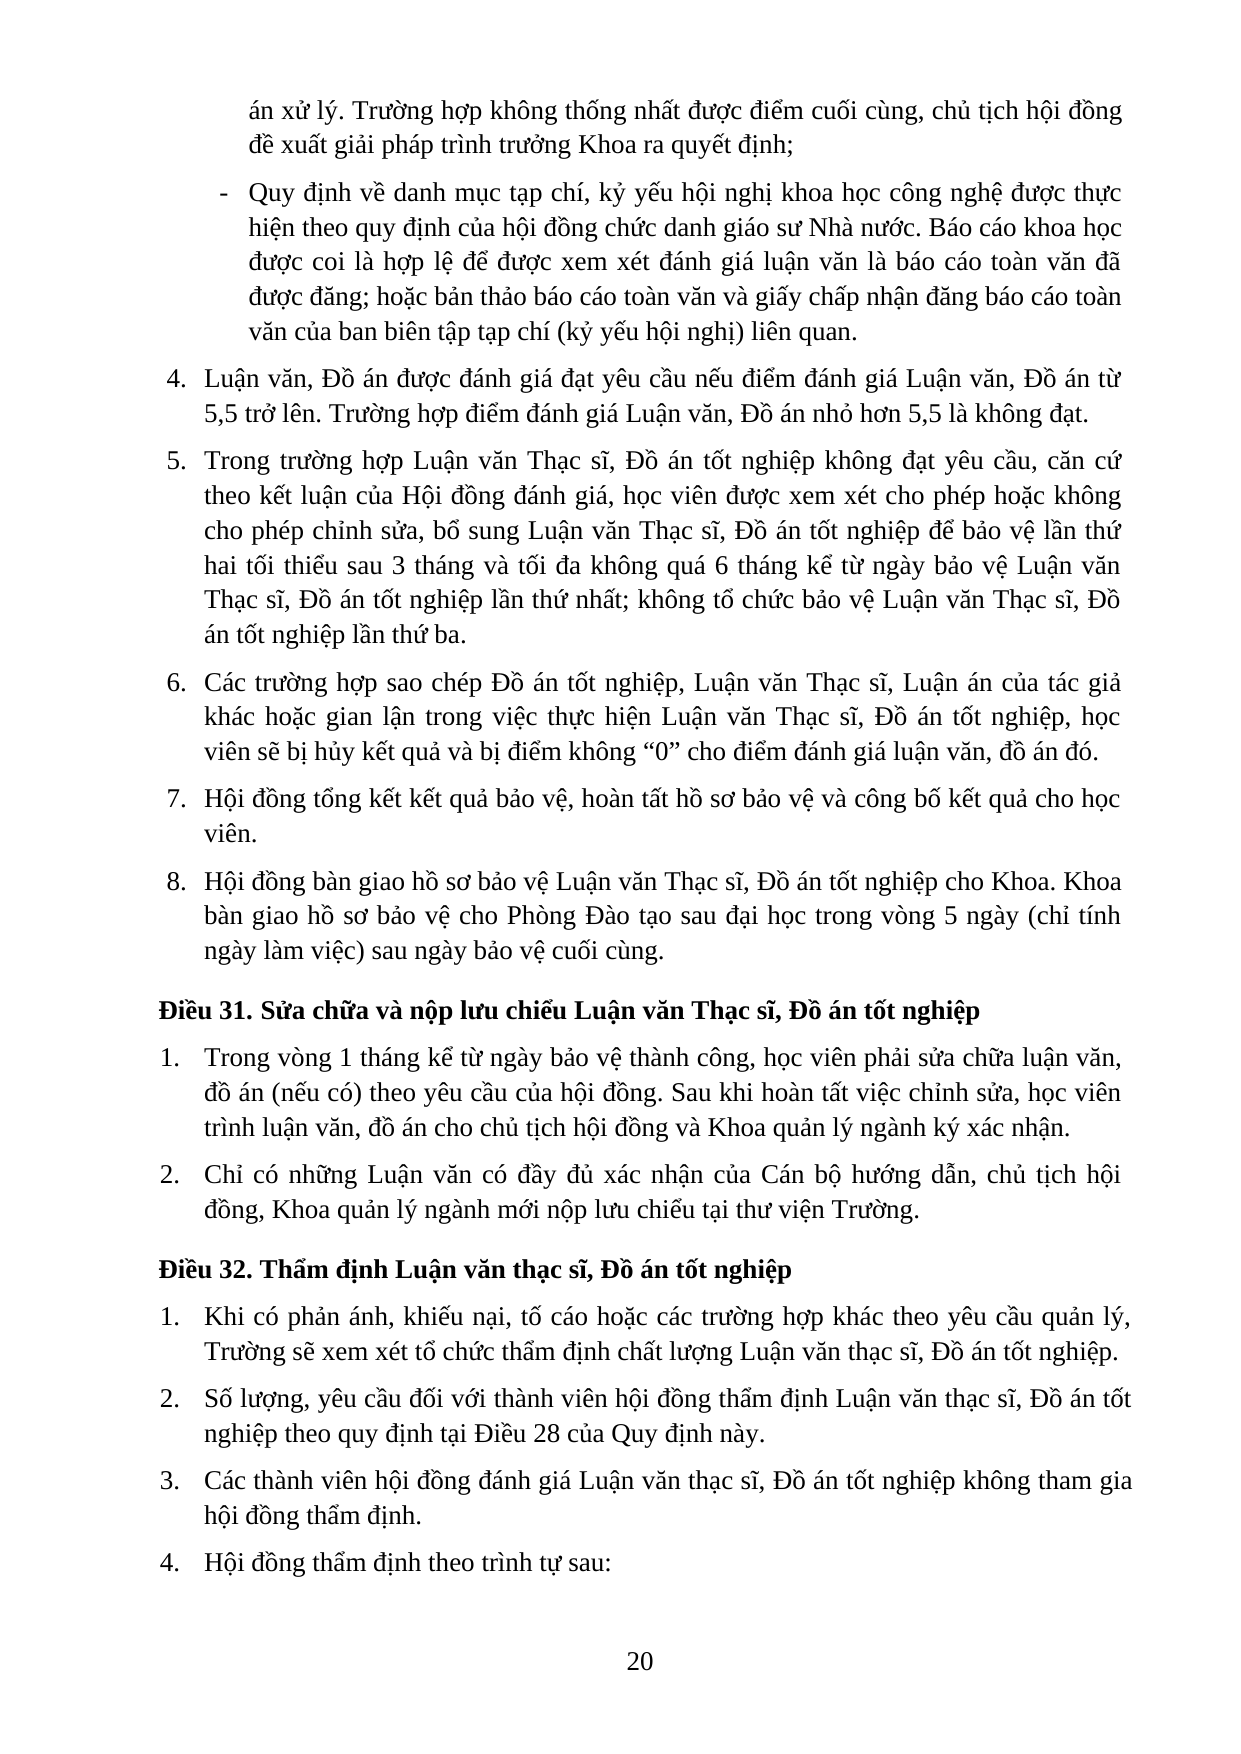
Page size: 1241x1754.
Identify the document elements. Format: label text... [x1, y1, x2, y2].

subtitle Điều 31. Sửa chữa và nộp lưu chiểu Luận văn Thạc sĩ, Đồ án tốt nghiệp [158, 994, 1159, 1025]
list Hội đồng thẩm định theo trình tự sau: [159, 1546, 1134, 1577]
list Trong vòng 1 tháng kể từ ngày bảo vệ thành công, học viên phải sửa chữa luận văn, đồ án (nếu có) theo yêu cầu của hội đồng. Sau khi hoàn tất việc chỉnh sửa, học viên trình luận văn, đồ án cho chủ tịch hội đồng và Khoa quản lý ngành ký xác nhận. [159, 1041, 1123, 1142]
list Số lượng, yêu cầu đối với thành viên hội đồng thẩm định Luận văn thạc sĩ, Đồ án tốt nghiệp theo quy định tại Điều 28 của Quy định này. [159, 1382, 1134, 1448]
list Các trường hợp sao chép Đồ án tốt nghiệp, Luận văn Thạc sĩ, Luận án của tác giả khác hoặc gian lận trong việc thực hiện Luận văn Thạc sĩ, Đồ án tốt nghiệp, học viên sẽ bị hủy kết quả và bị điểm không “0” cho điểm đánh giá luận văn, đồ án đó. [166, 666, 1123, 766]
list Trong trường hợp Luận văn Thạc sĩ, Đồ án tốt nghiệp không đạt yêu cầu, căn cứ theo kết luận của Hội đồng đánh giá, học viên được xem xét cho phép hoặc không cho phép chỉnh sửa, bổ sung Luận văn Thạc sĩ, Đồ án tốt nghiệp để bảo vệ lần thứ hai tối thiểu sau 3 tháng và tối đa không quá 6 tháng kể từ ngày bảo vệ Luận văn Thạc sĩ, Đồ án tốt nghiệp lần thứ nhất; không tổ chức bảo vệ Luận văn Thạc sĩ, Đồ án tốt nghiệp lần thứ ba. [166, 444, 1123, 649]
list Hội đồng bàn giao hồ sơ bảo vệ Luận văn Thạc sĩ, Đồ án tốt nghiệp cho Khoa. Khoa bàn giao hồ sơ bảo vệ cho Phòng Đào tạo sau đại học trong vòng 5 ngày (chỉ tính ngày làm việc) sau ngày bảo vệ cuối cùng. [166, 864, 1123, 965]
list Các thành viên hội đồng đánh giá Luận văn thạc sĩ, Đồ án tốt nghiệp không tham gia hội đồng thẩm định. [159, 1464, 1134, 1530]
subtitle Điều 32. Thẩm định Luận văn thạc sĩ, Đồ án tốt nghiệp [158, 1253, 1159, 1284]
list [219, 94, 1123, 160]
list Quy định về danh mục tạp chí, kỷ yếu hội nghị khoa học công nghệ được thực hiện theo quy định của hội đồng chức danh giáo sư Nhà nước. Báo cáo khoa học được coi là hợp lệ để được xem xét đánh giá luận văn là báo cáo toàn văn đã được đăng; hoặc bản thảo báo cáo toàn văn và giấy chấp nhận đăng báo cáo toàn văn của ban biên tập tạp chí (kỷ yếu hội nghị) liên quan. [219, 176, 1123, 346]
list Chỉ có những Luận văn có đầy đủ xác nhận của Cán bộ hướng dẫn, chủ tịch hội đồng, Khoa quản lý ngành mới nộp lưu chiểu tại thư viện Trường. [159, 1158, 1123, 1224]
list Luận văn, Đồ án được đánh giá đạt yêu cầu nếu điểm đánh giá Luận văn, Đồ án từ 5,5 trở lên. Trường hợp điểm đánh giá Luận văn, Đồ án nhỏ hơn 5,5 là không đạt. [166, 362, 1123, 428]
list Khi có phản ánh, khiếu nại, tố cáo hoặc các trường hợp khác theo yêu cầu quản lý, Trường sẽ xem xét tổ chức thẩm định chất lượng Luận văn thạc sĩ, Đồ án tốt nghiệp. [159, 1300, 1134, 1366]
list Hội đồng tổng kết kết quả bảo vệ, hoàn tất hồ sơ bảo vệ và công bố kết quả cho học viên. [166, 782, 1123, 848]
